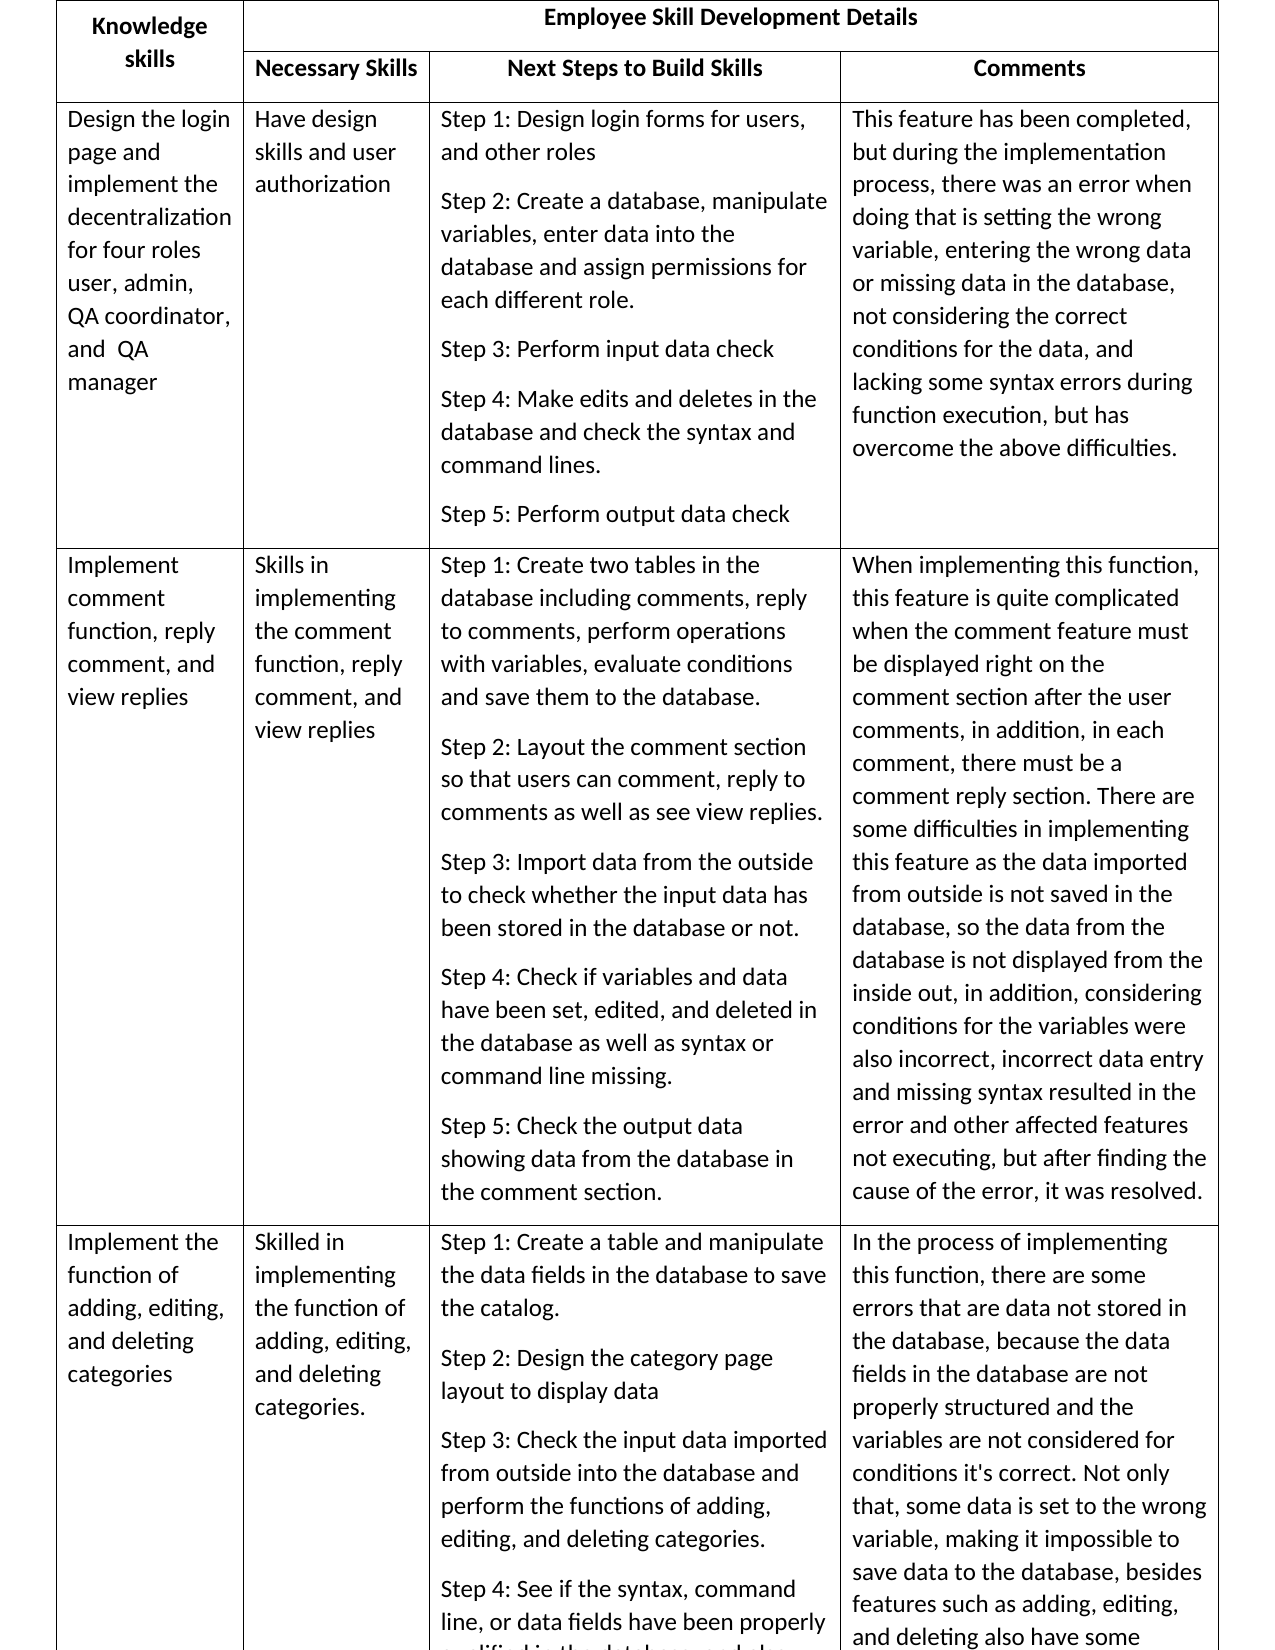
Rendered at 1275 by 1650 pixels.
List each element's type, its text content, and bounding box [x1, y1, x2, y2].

table_cell Step 1: Create two tables in the database including comments, reply to comments, perform operations with variables, evaluate conditions and save them to the database. Step 2: Layout the comment section so that users can comment, reply to comments as well as see view replies. Step 3: Import data from the outside to check whether the input data has been stored in the database or not. Step 4: Check if variables and data have been set, edited, and deleted in the database as well as syntax or command line missing. Step 5: Check the output data showing data from the database in the comment section. [430, 549, 840, 1225]
table_cell When implementing this function, this feature is quite complicated when the comment feature must be displayed right on the comment section after the user comments, in addition, in each comment, there must be a comment reply section. There are some difficulties in implementing this feature as the data imported from outside is not saved in the database, so the data from the database is not displayed from the inside out, in addition, considering conditions for the variables were also incorrect, incorrect data entry and missing syntax resulted in the error and other affected features not executing, but after finding the cause of the error, it was resolved. [841, 549, 1218, 1225]
table_cell Design the login page and implement the decentralization for four roles user, admin, QA coordinator, and QA manager [57, 103, 243, 548]
table_cell In the process of implementing this function, there are some errors that are data not stored in the database, because the data fields in the database are not properly structured and the variables are not considered for conditions it's correct. Not only that, some data is set to the wrong variable, making it impossible to save data to the database, besides features such as adding, editing, and deleting also have some problems when they cannot be performed, specifically is not displaying data after adding categories and cannot edit or delete categories, due to syntax errors, missing some statements, wrong structure, but after finding the cause of the error, it is difficult to overcome. [841, 1226, 1218, 1650]
table_cell Skills in implementing the comment function, reply comment, and view replies [244, 549, 429, 1225]
table_cell This feature has been completed, but during the implementation process, there was an error when doing that is setting the wrong variable, entering the wrong data or missing data in the database, not considering the correct conditions for the data, and lacking some syntax errors during function execution, but has overcome the above difficulties. [841, 103, 1218, 548]
table_header Employee Skill Development Details [244, 1, 1218, 51]
table_cell Implement comment function, reply comment, and view replies [57, 549, 243, 1225]
table_cell Skilled in implementing the function of adding, editing, and deleting categories. [244, 1226, 429, 1650]
table_cell Comments [841, 52, 1218, 102]
table_cell Next Steps to Build Skills [430, 52, 840, 102]
table_cell Step 1: Create a table and manipulate the data fields in the database to save the catalog. Step 2: Design the category page layout to display data Step 3: Check the input data imported from outside into the database and perform the functions of adding, editing, and deleting categories. Step 4: See if the syntax, command line, or data fields have been properly qualified in the database, and also correct the necessary errors. Step 5: Check the output data to see if the data is visible to the outside [430, 1226, 840, 1650]
table_header Knowledge skills [57, 1, 243, 102]
table_cell Necessary Skills [244, 52, 429, 102]
table_cell Implement the function of adding, editing, and deleting categories [57, 1226, 243, 1650]
table_cell Have design skills and user authorization [244, 103, 429, 548]
table_cell Step 1: Design login forms for users, and other roles Step 2: Create a database, manipulate variables, enter data into the database and assign permissions for each different role. Step 3: Perform input data check Step 4: Make edits and deletes in the database and check the syntax and command lines. Step 5: Perform output data check [430, 103, 840, 548]
